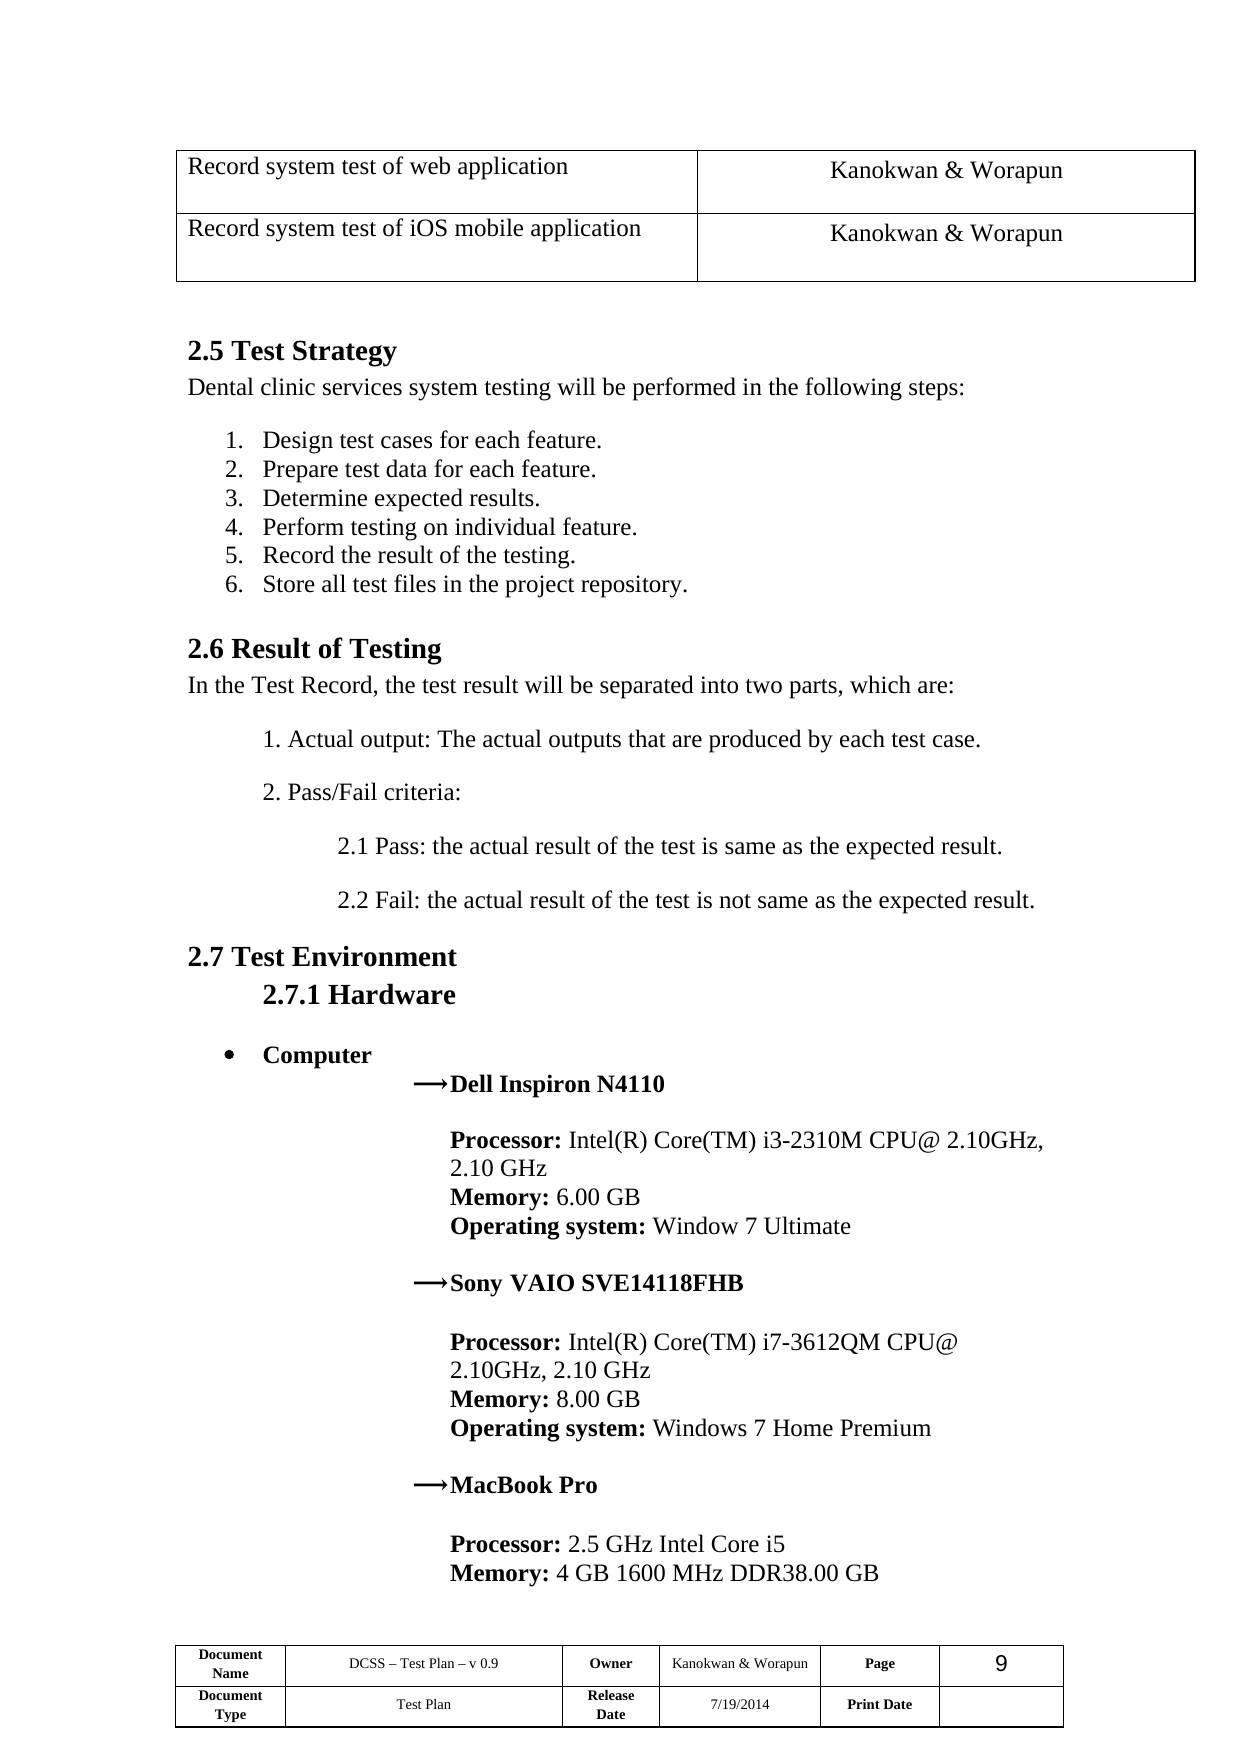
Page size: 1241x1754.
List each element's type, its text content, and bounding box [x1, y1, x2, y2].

text 2.1 Pass: the actual result of the test is same as the expected result. [262, 831, 1053, 860]
list Computer [225, 1040, 1053, 1069]
list Prepare test data for each feature. [225, 454, 1053, 483]
text 1. Actual output: The actual outputs that are produced by each test case. [187, 724, 1053, 752]
list Processor: Intel(R) Core(TM) i7-3612QM CPU@ 2.10GHz, 2.10 GHz [450, 1327, 1053, 1384]
list Memory: 4 GB 1600 MHz DDR38.00 GB [450, 1558, 1053, 1586]
list Store all test files in the project repository. [225, 569, 1053, 598]
list Memory: 6.00 GB [450, 1182, 1053, 1211]
text 2.7.1 Hardware [187, 977, 1053, 1011]
table_cell Kanokwan & Worapun [698, 151, 1194, 212]
list Processor: 2.5 GHz Intel Core i5 [450, 1529, 1053, 1558]
list Operating system: Windows 7 Home Premium [450, 1413, 1053, 1442]
list Perform testing on individual feature. [225, 512, 1053, 541]
text In the Test Record, the test result will be separated into two parts, which are: [187, 670, 1053, 699]
subtitle 2.7 Test Environment [187, 939, 1053, 972]
list Memory: 8.00 GB [450, 1384, 1053, 1413]
text Dental clinic services system testing will be performed in the following steps: [187, 372, 1053, 401]
list Sony VAIO SVE14118FHB [412, 1268, 1053, 1298]
subtitle 2.6 Result of Testing [187, 631, 1053, 665]
table_cell Record system test of iOS mobile application [177, 214, 697, 281]
list Record the result of the testing. [225, 541, 1053, 569]
list Design test cases for each feature. [225, 426, 1053, 454]
list Determine expected results. [225, 483, 1053, 512]
subtitle 2.5 Test Strategy [187, 333, 1053, 367]
text 2. Pass/Fail criteria: [187, 777, 1053, 806]
list Processor: Intel(R) Core(TM) i3-2310M CPU@ 2.10GHz, 2.10 GHz [450, 1125, 1053, 1182]
list Operating system: Window 7 Ultimate [375, 1211, 1053, 1240]
text 2.2 Fail: the actual result of the test is not same as the expected result. [262, 885, 1053, 914]
table_cell Kanokwan & Worapun [698, 214, 1194, 281]
table_cell Record system test of web application [177, 151, 697, 212]
list MacBook Pro [412, 1471, 1053, 1500]
list Dell Inspiron N4110 [412, 1069, 1053, 1098]
